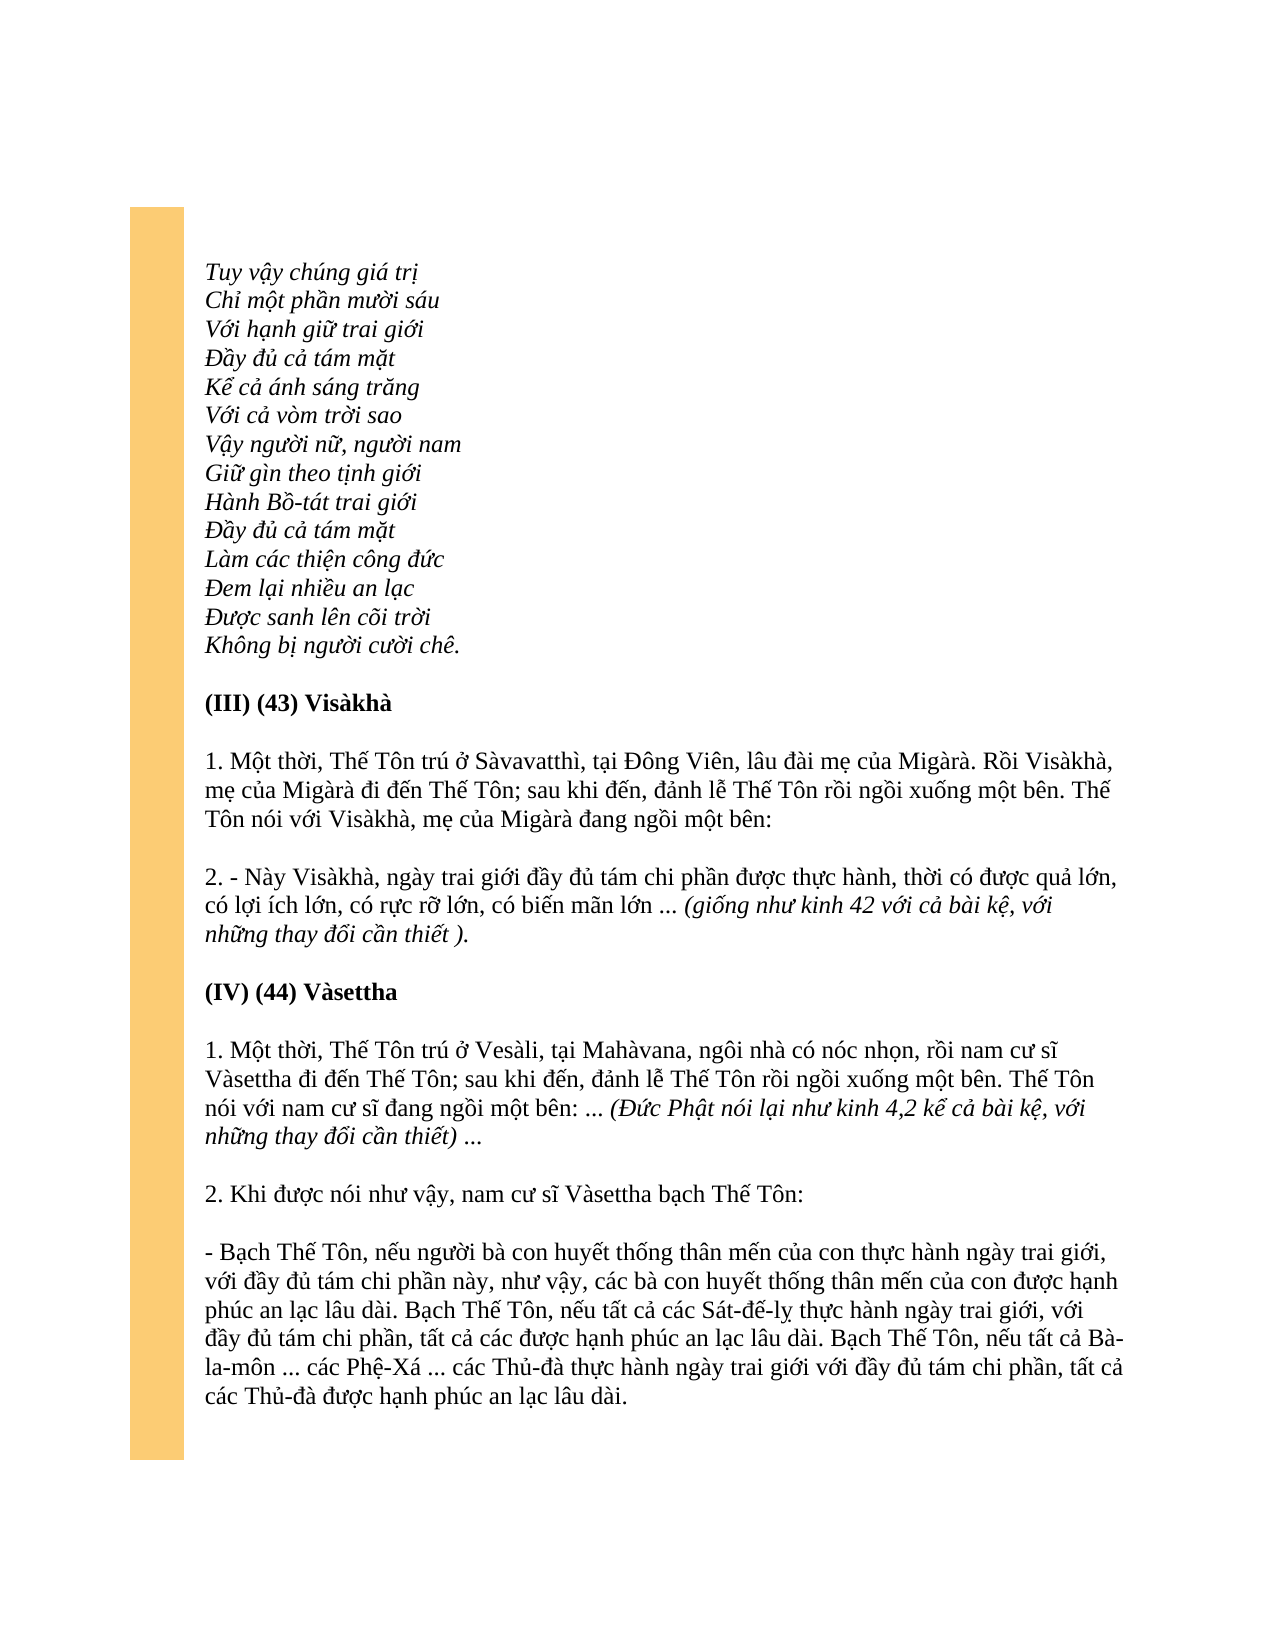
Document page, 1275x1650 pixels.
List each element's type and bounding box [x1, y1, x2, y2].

table_header [130, 207, 184, 1460]
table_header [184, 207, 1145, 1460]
